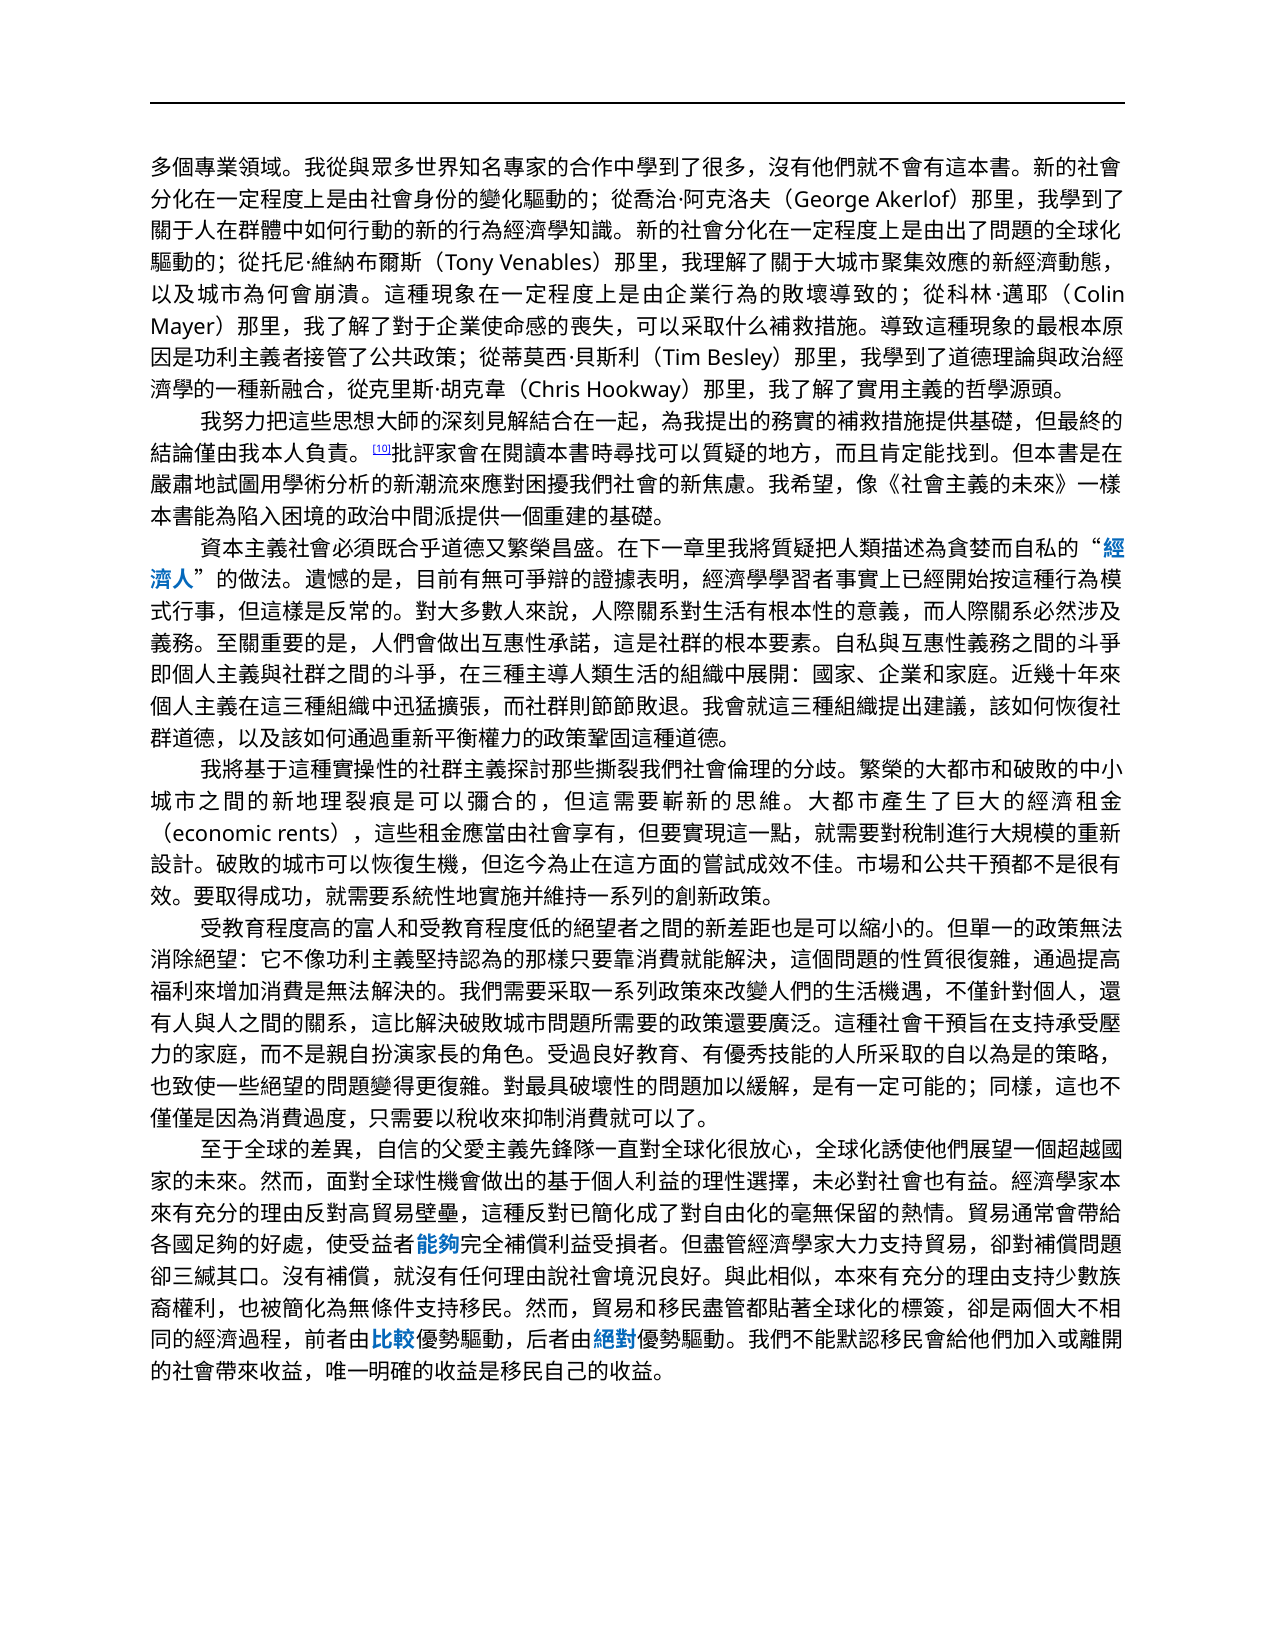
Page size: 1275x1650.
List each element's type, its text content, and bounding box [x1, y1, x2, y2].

text 我將基于這種實操性的社群主義探討那些撕裂我們社會倫理的分歧。繁榮的大都市和破敗的中小城市之間的新地理裂痕是可以彌合的，但這需要嶄新的思維。大都市產生了巨大的經濟租金（economic rents），這些租金應當由社會享有，但要實現這一點，就需要對稅制進行大規模的重新設計。破敗的城市可以恢復生機，但迄今為止在這方面的嘗試成效不佳。市場和公共干預都不是很有效。要取得成功，就需要系統性地實施并維持一系列的創新政策。 [150, 752, 1125, 911]
text 至于全球的差異，自信的父愛主義先鋒隊一直對全球化很放心，全球化誘使他們展望一個超越國家的未來。然而，面對全球性機會做出的基于個人利益的理性選擇，未必對社會也有益。經濟學家本來有充分的理由反對高貿易壁壘，這種反對已簡化成了對自由化的毫無保留的熱情。貿易通常會帶給各國足夠的好處，使受益者能夠完全補償利益受損者。但盡管經濟學家大力支持貿易，卻對補償問題卻三緘其口。沒有補償，就沒有任何理由說社會境況良好。與此相似，本來有充分的理由支持少數族裔權利，也被簡化為無條件支持移民。然而，貿易和移民盡管都貼著全球化的標簽，卻是兩個大不相同的經濟過程，前者由比較優勢驅動，后者由絕對優勢驅動。我們不能默認移民會給他們加入或離開的社會帶來收益，唯一明確的收益是移民自己的收益。 [150, 1132, 1125, 1386]
text 受教育程度高的富人和受教育程度低的絕望者之間的新差距也是可以縮小的。但單一的政策無法消除絕望：它不像功利主義堅持認為的那樣只要靠消費就能解決，這個問題的性質很復雜，通過提高福利來增加消費是無法解決的。我們需要采取一系列政策來改變人們的生活機遇，不僅針對個人，還有人與人之間的關系，這比解決破敗城市問題所需要的政策還要廣泛。這種社會干預旨在支持承受壓力的家庭，而不是親自扮演家長的角色。受過良好教育、有優秀技能的人所采取的自以為是的策略，也致使一些絕望的問題變得更復雜。對最具破壞性的問題加以緩解，是有一定可能的；同樣，這也不僅僅是因為消費過度，只需要以稅收來抑制消費就可以了。 [150, 911, 1125, 1132]
text 我努力把這些思想大師的深刻見解結合在一起，為我提出的務實的補救措施提供基礎，但最終的結論僅由我本人負責。[10]批評家會在閱讀本書時尋找可以質疑的地方，而且肯定能找到。但本書是在嚴肅地試圖用學術分析的新潮流來應對困擾我們社會的新焦慮。我希望，像《社會主義的未來》一樣，本書能為陷入困境的政治中間派提供一個重建的基礎。 [150, 404, 1125, 531]
text 資本主義社會必須既合乎道德又繁榮昌盛。在下一章里我將質疑把人類描述為貪婪而自私的“經濟人”的做法。遺憾的是，目前有無可爭辯的證據表明，經濟學學習者事實上已經開始按這種行為模式行事，但這樣是反常的。對大多數人來說，人際關系對生活有根本性的意義，而人際關系必然涉及義務。至關重要的是，人們會做出互惠性承諾，這是社群的根本要素。自私與互惠性義務之間的斗爭，即個人主義與社群之間的斗爭，在三種主導人類生活的組織中展開：國家、企業和家庭。近幾十年來，個人主義在這三種組織中迅猛擴張，而社群則節節敗退。我會就這三種組織提出建議，該如何恢復社群道德，以及該如何通過重新平衡權力的政策鞏固這種道德。 [150, 531, 1125, 752]
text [150, 150, 1125, 404]
